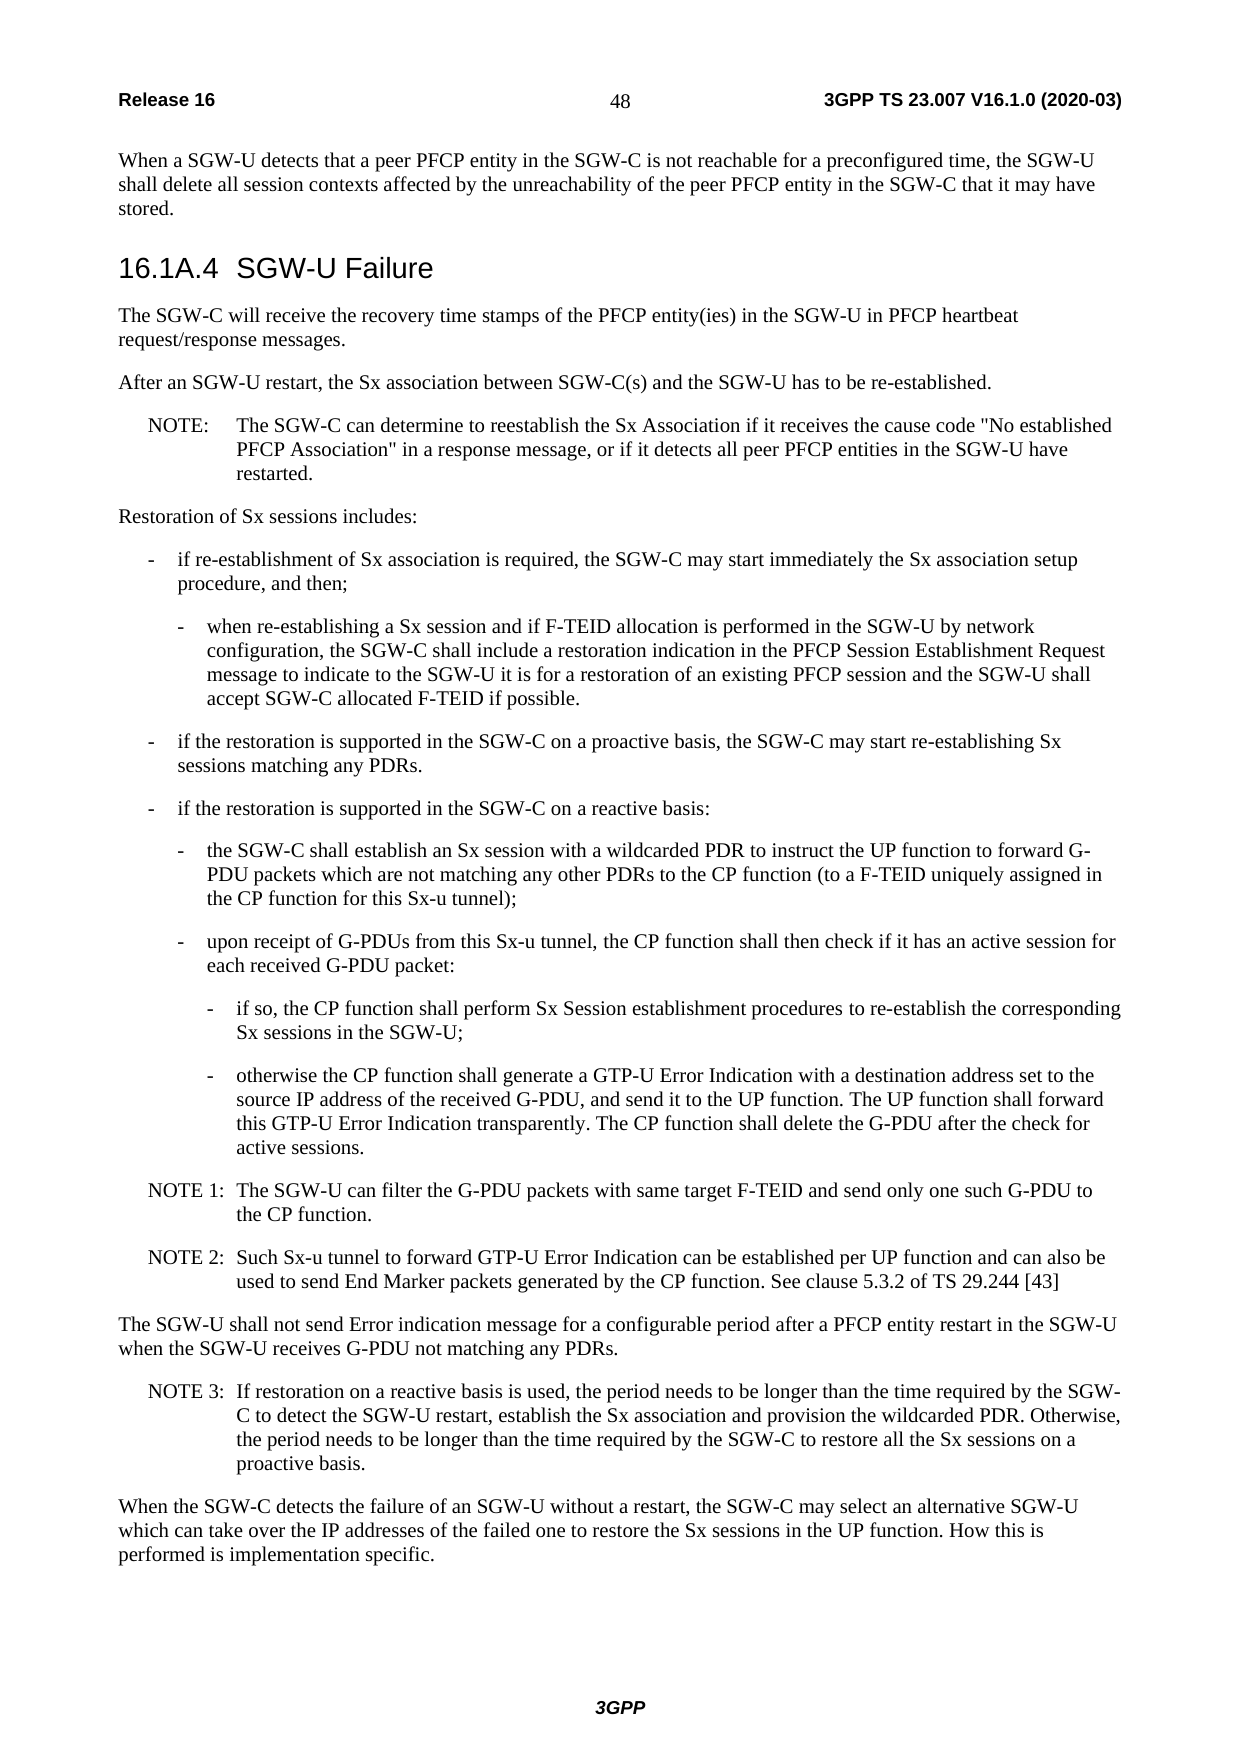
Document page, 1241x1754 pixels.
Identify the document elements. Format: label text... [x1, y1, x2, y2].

text - otherwise the CP function shall generate a GTP-U Error Indication with a destination address set to the source IP address of the received G-PDU, and send it to the UP function. The UP function shall forward this GTP-U Error Indication transparently. The CP function shall delete the G-PDU after the check for active sessions. [207, 1063, 1122, 1159]
text - if so, the CP function shall perform Sx Session establishment procedures to re-establish the corresponding Sx sessions in the SGW-U; [207, 996, 1122, 1044]
subtitle 16.1A.4 SGW-U Failure [118, 251, 1122, 284]
text - if the restoration is supported in the SGW-C on a reactive basis: [148, 795, 1122, 819]
text - the SGW-C shall establish an Sx session with a wildcarded PDR to instruct the UP function to forward G-PDU packets which are not matching any other PDRs to the CP function (to a F-TEID uniquely assigned in the CP function for this Sx-u tunnel); [177, 838, 1122, 910]
text After an SGW-U restart, the Sx association between SGW-C(s) and the SGW-U has to be re-established. [118, 370, 1122, 394]
text When the SGW-C detects the failure of an SGW-U without a restart, the SGW-C may select an alternative SGW-U which can take over the IP addresses of the failed one to restore the Sx sessions in the UP function. How this is performed is implementation specific. [118, 1493, 1122, 1566]
text NOTE: The SGW-C can determine to reestablish the Sx Association if it receives the cause code "No established PFCP Association" in a response message, or if it detects all peer PFCP entities in the SGW-U have restarted. [148, 413, 1122, 485]
text Restoration of Sx sessions includes: [118, 504, 1122, 528]
text The SGW-C will receive the recovery time stamps of the PFCP entity(ies) in the SGW-U in PFCP heartbeat request/response messages. [118, 303, 1122, 351]
text - if re-establishment of Sx association is required, the SGW-C may start immediately the Sx association setup procedure, and then; [148, 547, 1122, 595]
text NOTE 1: The SGW-U can filter the G-PDU packets with same target F-TEID and send only one such G-PDU to the CP function. [148, 1178, 1122, 1226]
text The SGW-U shall not send Error indication message for a configurable period after a PFCP entity restart in the SGW-U when the SGW-U receives G-PDU not matching any PDRs. [118, 1312, 1122, 1360]
text - if the restoration is supported in the SGW-C on a proactive basis, the SGW-C may start re-establishing Sx sessions matching any PDRs. [148, 728, 1122, 777]
text When a SGW-U detects that a peer PFCP entity in the SGW-C is not reachable for a preconfigured time, the SGW-U shall delete all session contexts affected by the unreachability of the peer PFCP entity in the SGW-C that it may have stored. [118, 147, 1122, 220]
text NOTE 3: If restoration on a reactive basis is used, the period needs to be longer than the time required by the SGW-C to detect the SGW-U restart, establish the Sx association and provision the wildcarded PDR. Otherwise, the period needs to be longer than the time required by the SGW-C to restore all the Sx sessions on a proactive basis. [148, 1378, 1122, 1475]
text - upon receipt of G-PDUs from this Sx-u tunnel, the CP function shall then check if it has an active session for each received G-PDU packet: [177, 929, 1122, 977]
text - when re-establishing a Sx session and if F-TEID allocation is performed in the SGW-U by network configuration, the SGW-C shall include a restoration indication in the PFCP Session Establishment Request message to indicate to the SGW-U it is for a restoration of an existing PFCP session and the SGW-U shall accept SGW-C allocated F-TEID if possible. [177, 613, 1122, 710]
text NOTE 2: Such Sx-u tunnel to forward GTP-U Error Indication can be established per UP function and can also be used to send End Marker packets generated by the CP function. See clause 5.3.2 of TS 29.244 [43] [148, 1245, 1122, 1293]
